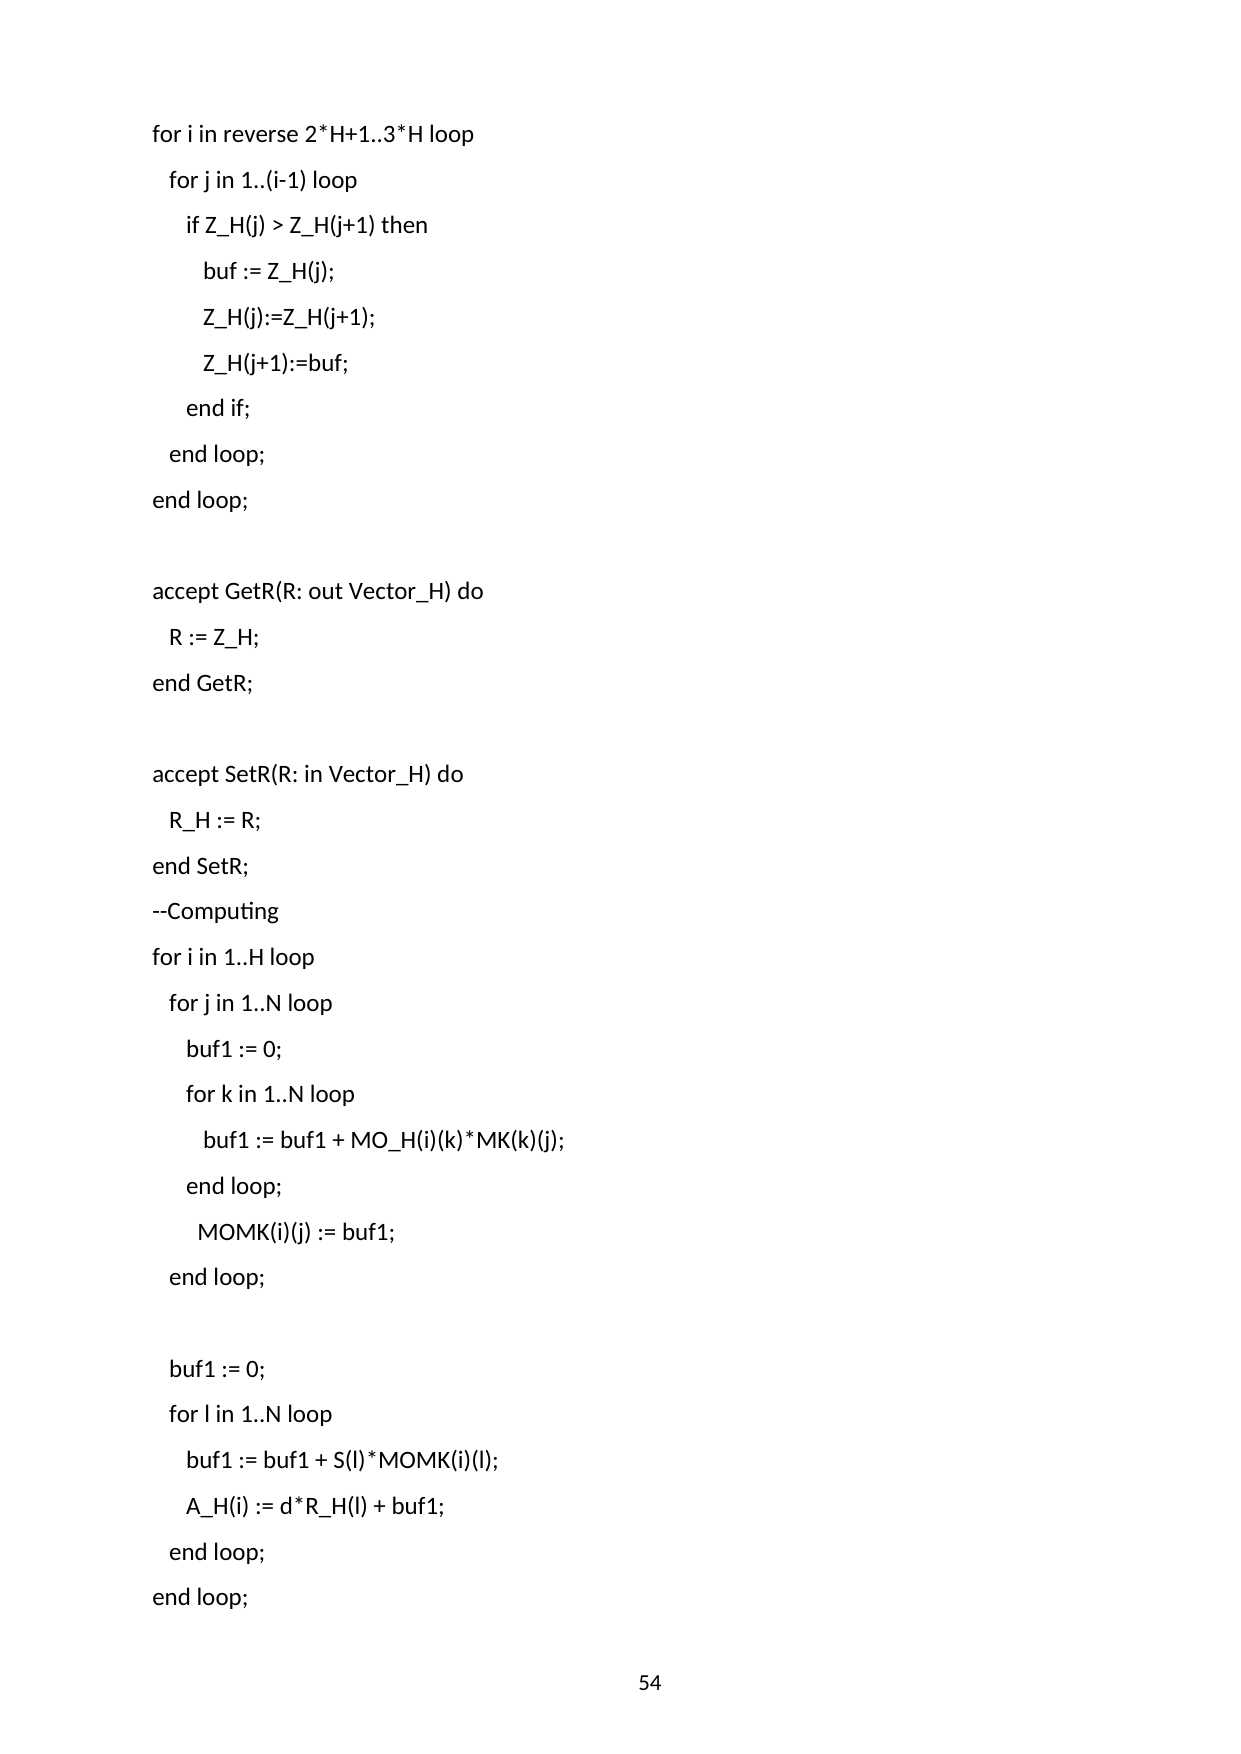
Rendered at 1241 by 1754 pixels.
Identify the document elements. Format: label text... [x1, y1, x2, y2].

text for l in 1..N loop [118, 1398, 1181, 1429]
text accept GetR(R: out Vector_H) do [118, 575, 1181, 606]
text MOMK(i)(j) := buf1; [118, 1216, 1181, 1246]
text A_H(i) := d*R_H(l) + buf1; [118, 1490, 1181, 1521]
text end loop; [118, 1170, 1181, 1200]
text --Computing [118, 896, 1181, 926]
text buf1 := buf1 + S(l)*MOMK(i)(l); [118, 1444, 1181, 1475]
text buf := Z_H(j); [118, 255, 1181, 286]
text accept SetR(R: in Vector_H) do [118, 758, 1181, 789]
text R_H := R; [118, 804, 1181, 834]
text for i in reverse 2*H+1..3*H loop [118, 118, 1181, 149]
text for j in 1..N loop [118, 987, 1181, 1017]
text if Z_H(j) > Z_H(j+1) then [118, 209, 1181, 240]
text end SetR; [118, 850, 1181, 880]
text end loop; [118, 1261, 1181, 1292]
text buf1 := 0; [118, 1353, 1181, 1383]
text for i in 1..H loop [118, 941, 1181, 972]
text Z_H(j+1):=buf; [118, 347, 1181, 377]
text for k in 1..N loop [118, 1078, 1181, 1109]
text buf1 := 0; [118, 1033, 1181, 1063]
text Z_H(j):=Z_H(j+1); [118, 301, 1181, 332]
text end loop; [118, 484, 1181, 514]
text buf1 := buf1 + MO_H(i)(k)*MK(k)(j); [118, 1124, 1181, 1155]
text for j in 1..(i-1) loop [118, 164, 1181, 194]
text end GetR; [118, 667, 1181, 697]
text end if; [118, 392, 1181, 423]
text end loop; [118, 1536, 1181, 1566]
text end loop; [118, 438, 1181, 469]
text R := Z_H; [118, 621, 1181, 652]
text end loop; [118, 1581, 1181, 1612]
